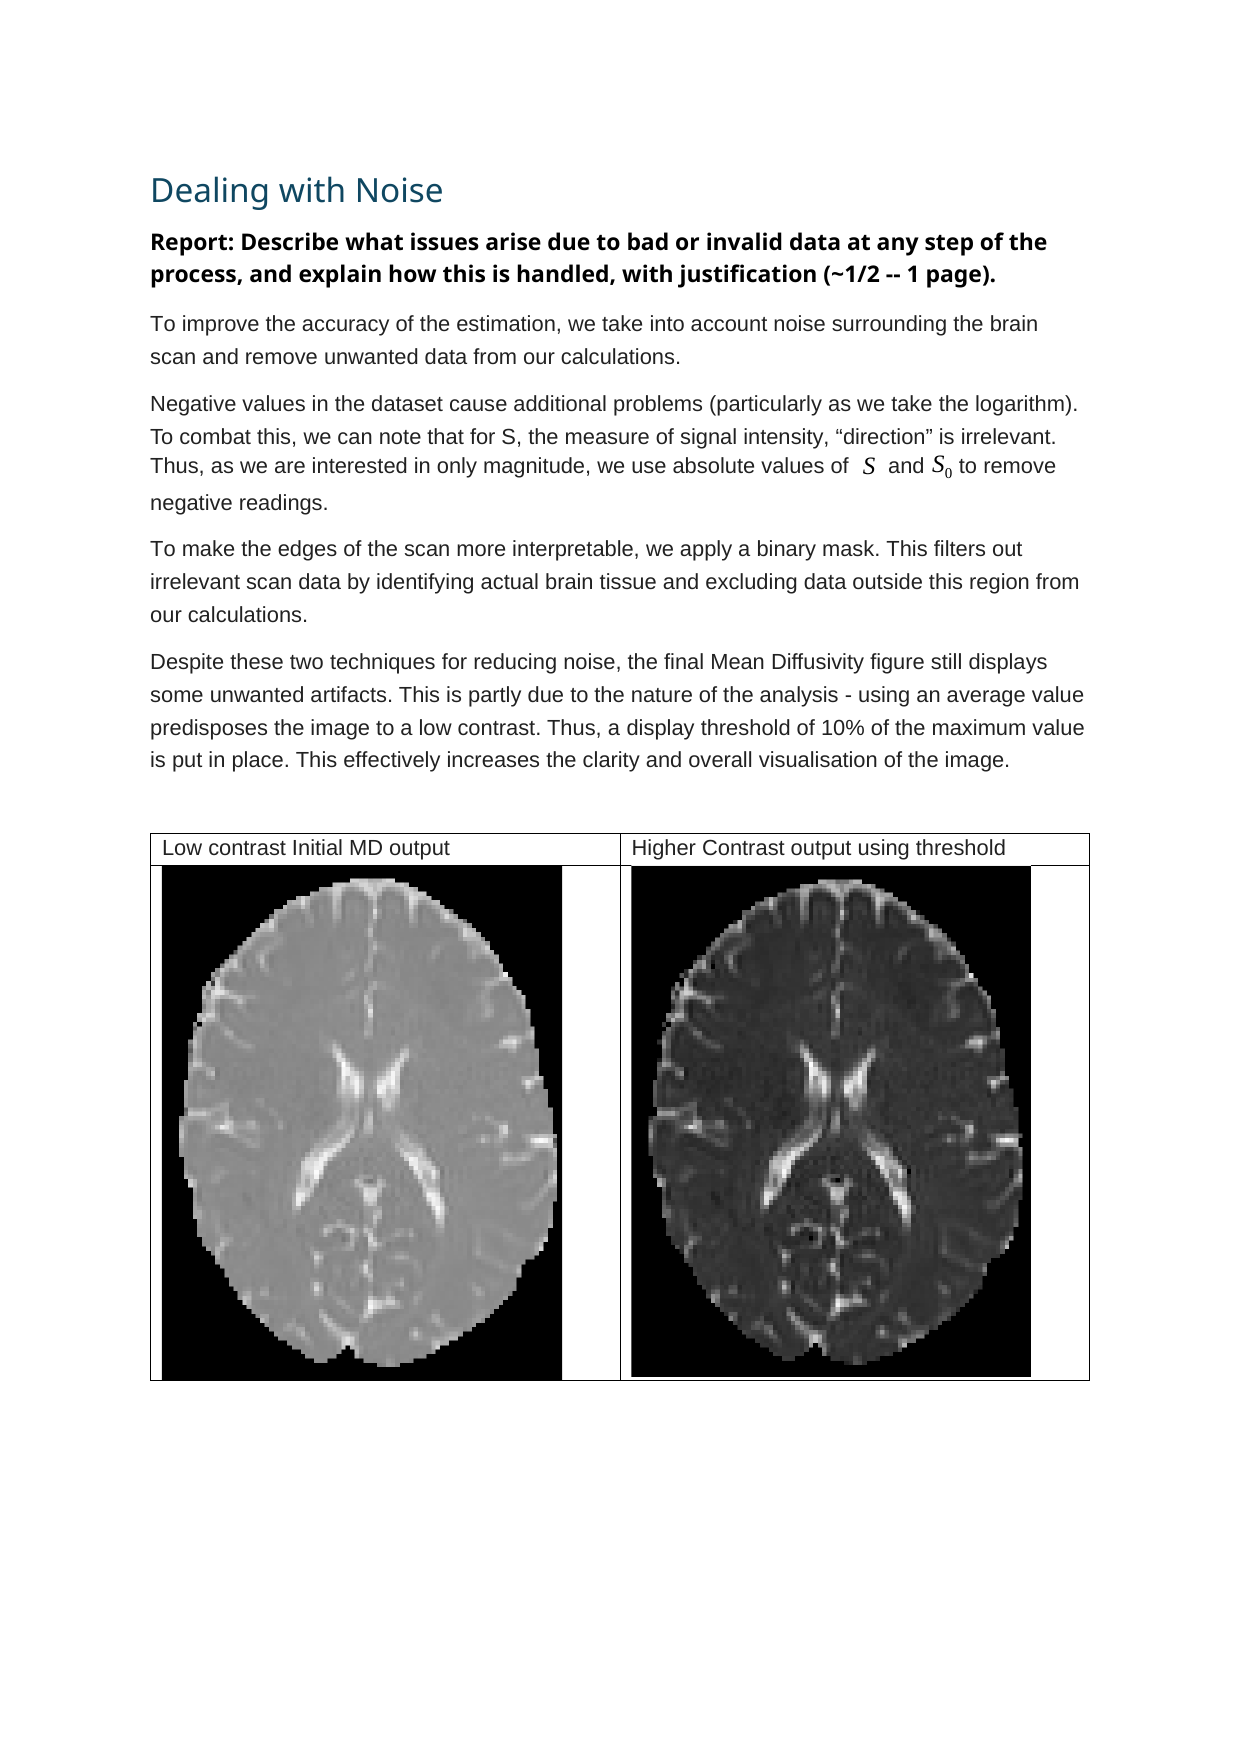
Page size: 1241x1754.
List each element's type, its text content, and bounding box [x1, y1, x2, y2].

text To make the edges of the scan more interpretable, we apply a binary mask. This filters out irrelevant scan data by identifying actual brain tissue and excluding data outside this region from our calculations. [150, 529, 1090, 627]
table_header Low contrast Initial MD output [151, 834, 620, 864]
table_cell [563, 866, 620, 1380]
text Report: Describe what issues arise due to bad or invalid data at any step of the process, and explain how this is handled, with justification (~1/2 -- 1 page). [150, 224, 1090, 289]
picture [631, 865, 1031, 1377]
table_cell [621, 866, 1089, 1380]
text Despite these two techniques for reducing noise, the final Mean Diffusivity figure still displays some unwanted artifacts. This is partly due to the nature of the analysis - using an average value predisposes the image to a low contrast. Thus, a display threshold of 10% of the maximum value is put in place. This effectively increases the clarity and overall visualisation of the image. [150, 641, 1090, 772]
subtitle Dealing with Noise [150, 167, 1090, 212]
text To improve the accuracy of the estimation, we take into account noise surrounding the brain scan and remove unwanted data from our calculations. [150, 304, 1090, 369]
text Negative values in the dataset cause additional problems (particularly as we take the logarithm). To combat this, we can note that for S, the measure of signal intensity, “direction” is irrelevant. Thus, as we are interested in only magnitude, we use absolute values of and to remove negative readings. [150, 383, 1090, 514]
table_header Higher Contrast output using threshold [621, 834, 1089, 864]
picture [161, 865, 563, 1380]
table_cell [151, 866, 161, 1380]
